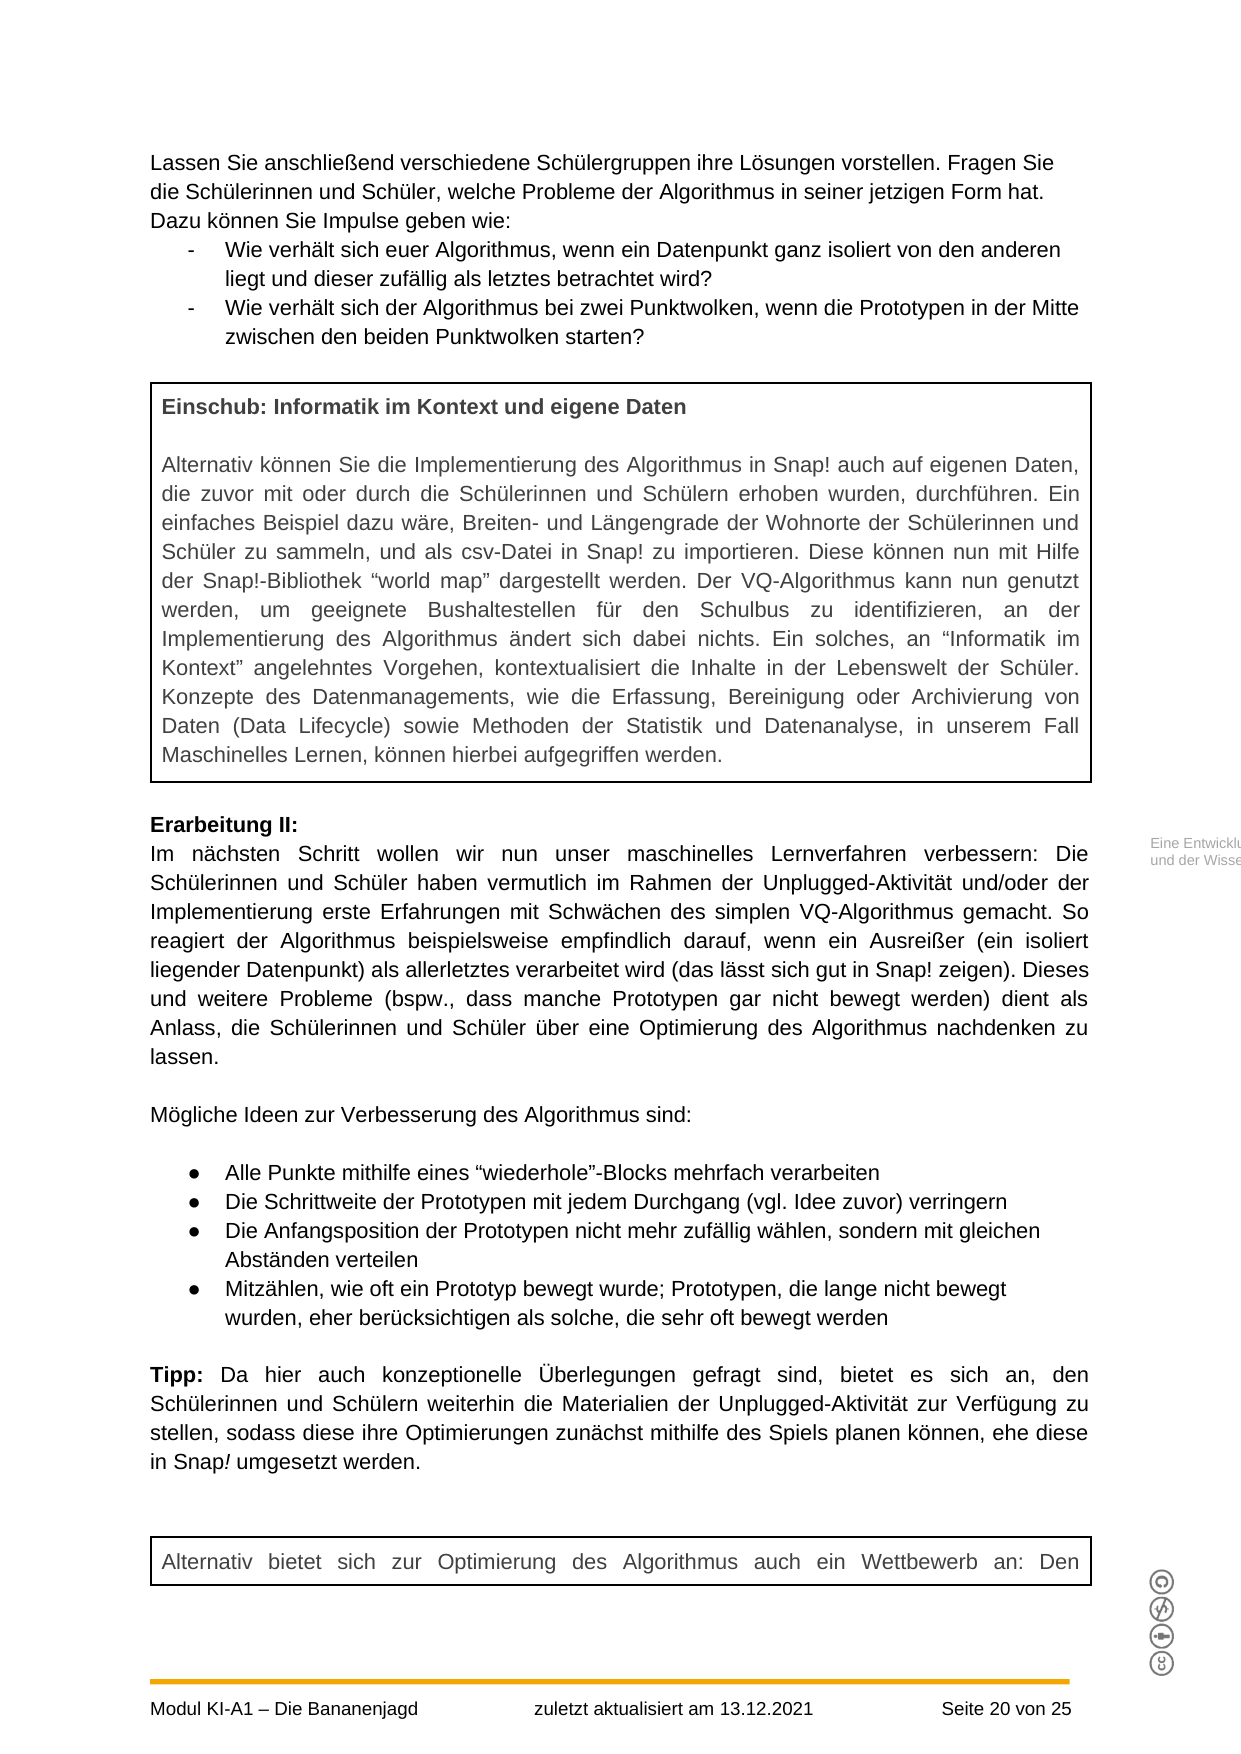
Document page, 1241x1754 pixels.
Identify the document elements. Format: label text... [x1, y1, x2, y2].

list Die Anfangsposition der Prototypen nicht mehr zufällig wählen, sondern mit gleichen Abständen verteilen [187, 1217, 1090, 1272]
text Mögliche Ideen zur Verbesserung des Algorithmus sind: [150, 1102, 1090, 1127]
list Mitzählen, wie oft ein Prototyp bewegt wurde; Prototypen, die lange nicht bewegt wurden, eher berücksichtigen als solche, die sehr oft bewegt werden [187, 1275, 1090, 1329]
list Wie verhält sich der Algorithmus bei zwei Punktwolken, wenn die Prototypen in der Mitte zwischen den beiden Punktwolken starten? [187, 295, 1090, 349]
text Im nächsten Schritt wollen wir nun unser maschinelles Lernverfahren verbessern: Die Schülerinnen und Schüler haben vermutlich im Rahmen der Unplugged-Aktivität und/oder der Implementierung erste Erfahrungen mit Schwächen des simplen VQ-Algorithmus gemacht. So reagiert der Algorithmus beispielsweise empfindlich darauf, wenn ein Ausreißer (ein isoliert liegender Datenpunkt) als allerletztes verarbeitet wird (das lässt sich gut in Snap! zeigen). Dieses und weitere Probleme (bspw., dass manche Prototypen gar nicht bewegt werden) dient als Anlass, die Schülerinnen und Schüler über eine Optimierung des Algorithmus nachdenken zu lassen. [150, 841, 1090, 1069]
list Alle Punkte mithilfe eines “wiederhole”-Blocks mehrfach verarbeiten [187, 1159, 1090, 1185]
table_header Einschub: Informatik im Kontext und eigene Daten Alternativ können Sie die Implementierung des Algorithmus in Snap! auch auf eigenen Daten, die zuvor mit oder durch die Schülerinnen und Schülern erhoben wurden, durchführen. Ein einfaches Beispiel dazu wäre, Breiten- und Längengrade der Wohnorte der Schülerinnen und Schüler zu sammeln, und als csv-Datei in Snap! zu importieren. Diese können nun mit Hilfe der Snap!-Bibliothek “world map” dargestellt werden. Der VQ-Algorithmus kann nun genutzt werden, um geeignete Bushaltestellen für den Schulbus zu identifizieren, an der Implementierung des Algorithmus ändert sich dabei nichts. Ein solches, an “Informatik im Kontext” angelehntes Vorgehen, kontextualisiert die Inhalte in der Lebenswelt der Schüler. Konzepte des Datenmanagements, wie die Erfassung, Bereinigung oder Archivierung von Daten (Data Lifecycle) sowie Methoden der Statistik und Datenanalyse, in unserem Fall Maschinelles Lernen, können hierbei aufgegriffen werden. [152, 384, 1090, 781]
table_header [152, 1538, 1090, 1584]
text Erarbeitung II: [150, 812, 1090, 837]
list Die Schrittweite der Prototypen mit jedem Durchgang (vgl. Idee zuvor) verringern [187, 1188, 1090, 1214]
text Tipp: Da hier auch konzeptionelle Überlegungen gefragt sind, bietet es sich an, den Schülerinnen und Schülern weiterhin die Materialien der Unplugged-Aktivität zur Verfügung zu stellen, sodass diese ihre Optimierungen zunächst mithilfe des Spiels planen können, ehe diese in Snap! umgesetzt werden. [150, 1362, 1090, 1474]
list Wie verhält sich euer Algorithmus, wenn ein Datenpunkt ganz isoliert von den anderen liegt und dieser zufällig als letztes betrachtet wird? [187, 237, 1090, 291]
text Lassen Sie anschließend verschiedene Schülergruppen ihre Lösungen vorstellen. Fragen Sie die Schülerinnen und Schüler, welche Probleme der Algorithmus in seiner jetzigen Form hat. Dazu können Sie Impulse geben wie: [150, 150, 1090, 233]
